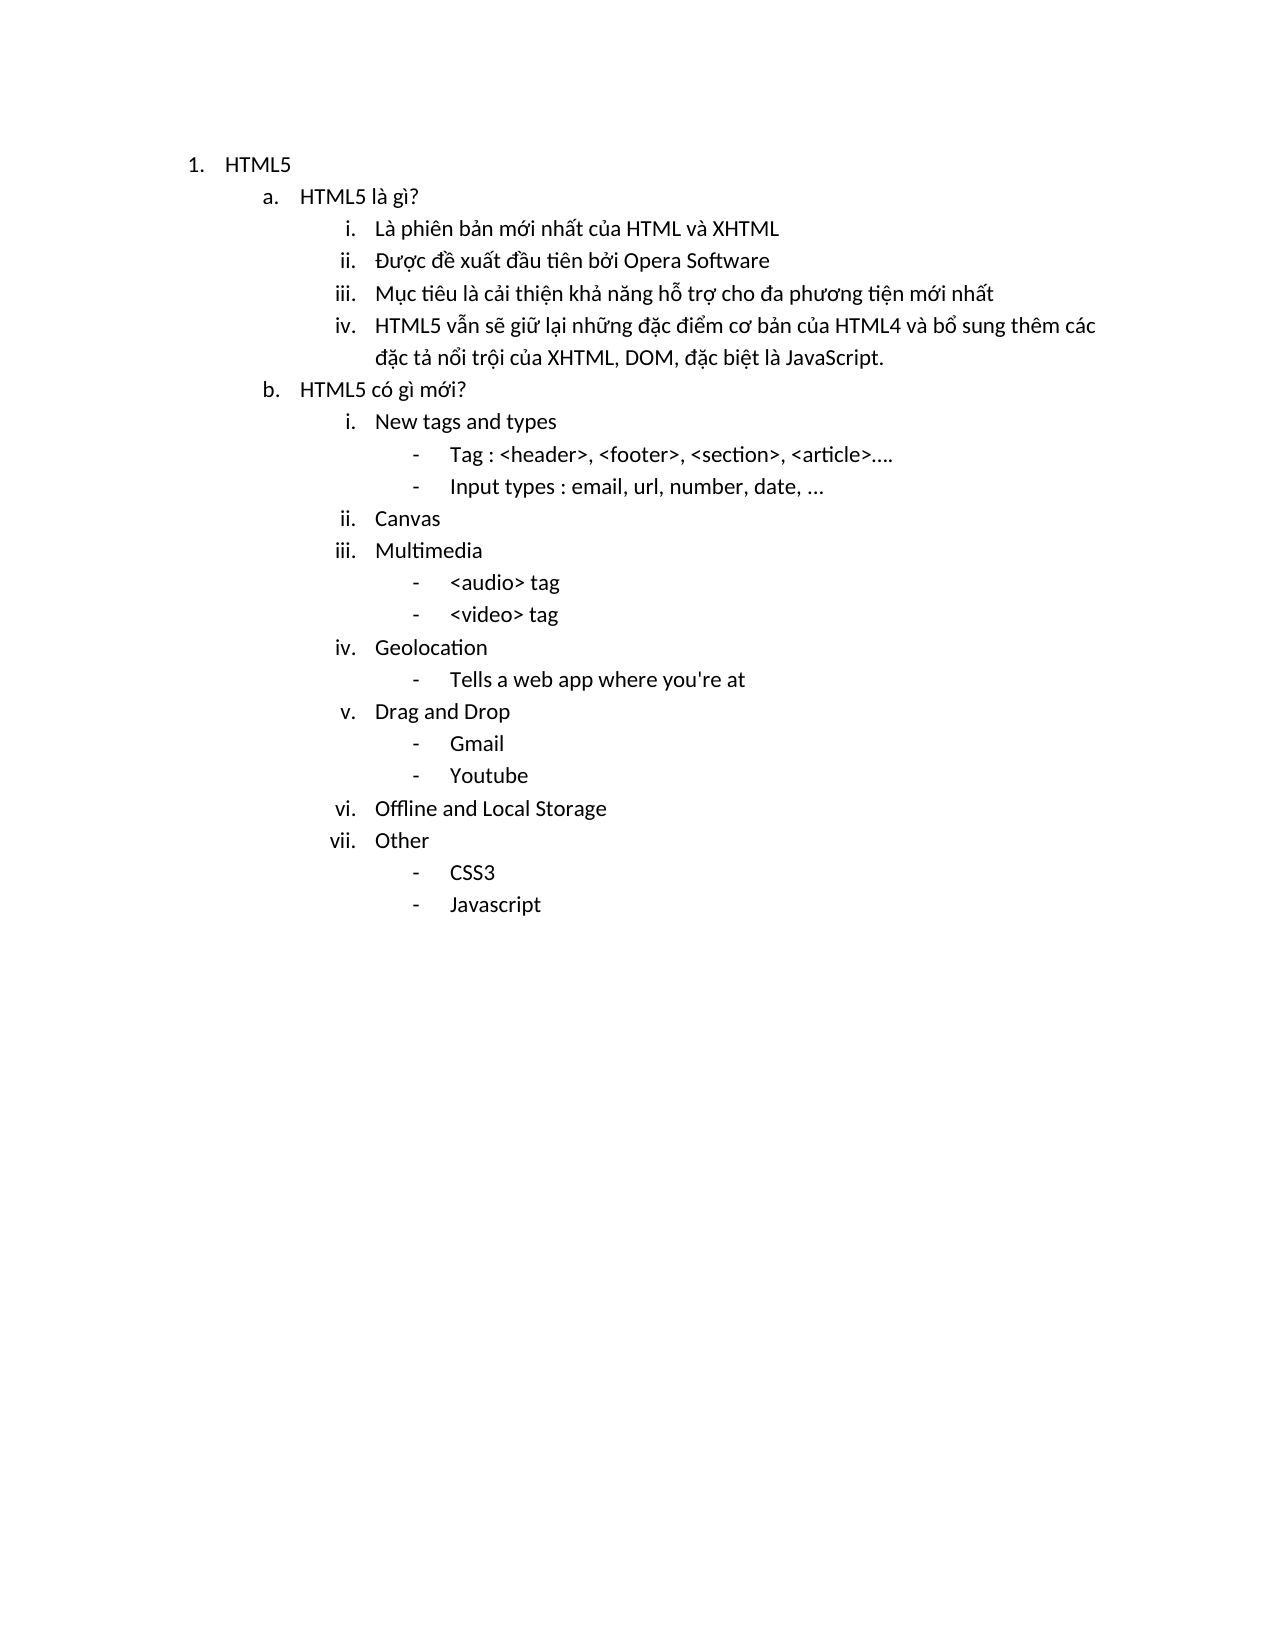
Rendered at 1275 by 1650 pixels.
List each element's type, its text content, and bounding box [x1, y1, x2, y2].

list Tells a web app where you're at [412, 665, 1125, 693]
list Canvas [356, 504, 1125, 532]
list Javascript [412, 890, 1125, 918]
list <video> tag [412, 601, 1125, 629]
list CSS3 [412, 858, 1125, 886]
list Được đề xuất đầu tiên bởi Opera Software [356, 247, 1125, 274]
list Tag : <header>, <footer>, <section>, <article>…. [412, 440, 1125, 468]
list Offline and Local Storage [356, 794, 1125, 822]
list HTML5 vẫn sẽ giữ lại những đặc điểm cơ bản của HTML4 và bổ sung thêm các đặc tả nổi trội của XHTML, DOM, đặc biệt là JavaScript. [356, 311, 1125, 371]
list Gmail [412, 729, 1125, 757]
list Youtube [412, 762, 1125, 789]
list Geolocation [356, 633, 1125, 661]
list HTML5 là gì? [262, 182, 1125, 210]
list HTML5 [187, 150, 1125, 178]
list Multimedia [356, 536, 1125, 564]
list Other [356, 826, 1125, 854]
list Drag and Drop [356, 697, 1125, 725]
list New tags and types [356, 407, 1125, 436]
list HTML5 có gì mới? [262, 375, 1125, 403]
list Là phiên bản mới nhất của HTML và XHTML [356, 214, 1125, 242]
list Mục tiêu là cải thiện khả năng hỗ trợ cho đa phương tiện mới nhất [356, 279, 1125, 307]
list <audio> tag [412, 568, 1125, 596]
list Input types : email, url, number, date, ... [412, 472, 1125, 500]
